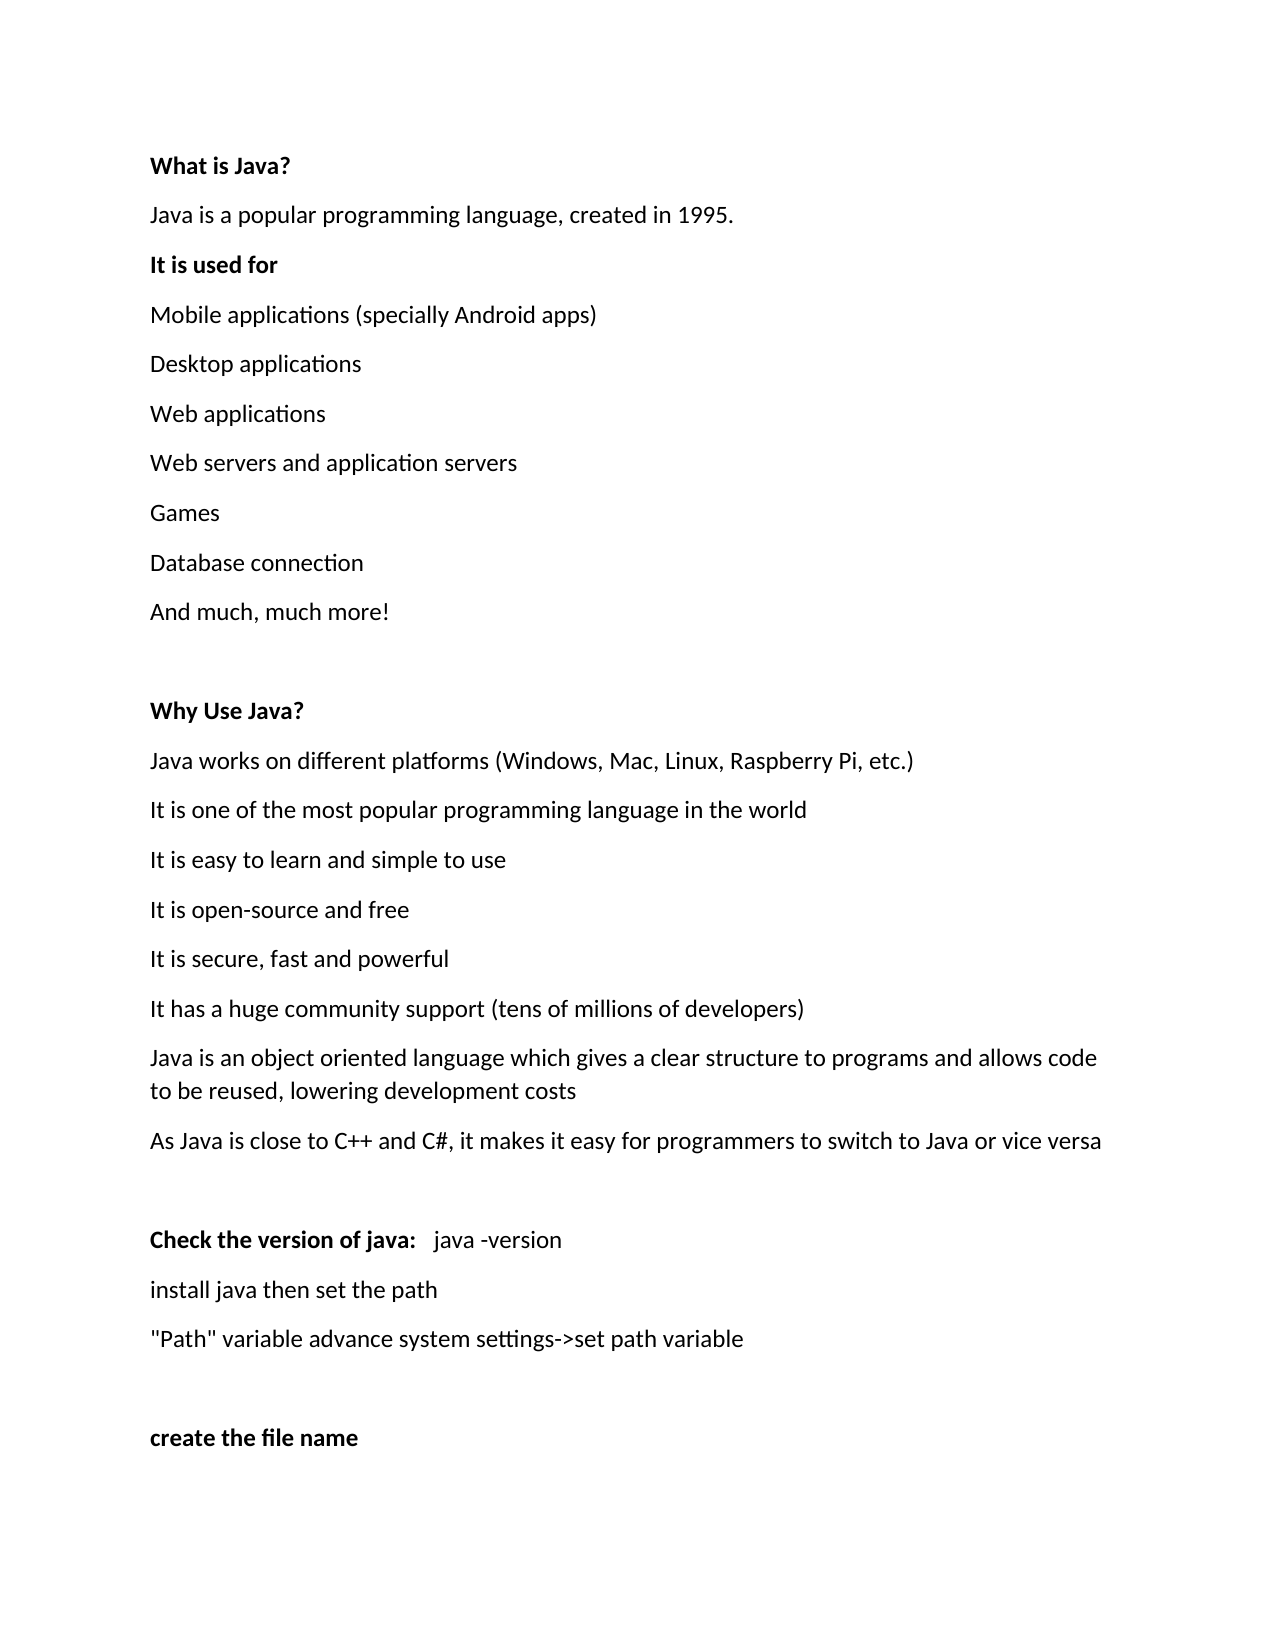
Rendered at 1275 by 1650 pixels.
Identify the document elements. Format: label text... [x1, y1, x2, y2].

text Why Use Java? [150, 695, 1125, 726]
text Web servers and application servers [150, 447, 1125, 478]
text create the file name [150, 1422, 1125, 1453]
text Mobile applications (specially Android apps) [150, 299, 1125, 329]
text Database connection [150, 547, 1125, 577]
text It is open-source and free [150, 894, 1125, 924]
text What is Java? [150, 150, 1125, 181]
text Java is a popular programming language, created in 1995. [150, 199, 1125, 230]
text Web applications [150, 398, 1125, 428]
text Games [150, 497, 1125, 528]
text It is easy to learn and simple to use [150, 844, 1125, 875]
text It is secure, fast and powerful [150, 943, 1125, 974]
text As Java is close to C++ and C#, it makes it easy for programmers to switch to Java or vice versa [150, 1125, 1125, 1156]
text And much, much more! [150, 596, 1125, 627]
text It is one of the most popular programming language in the world [150, 794, 1125, 825]
text Desktop applications [150, 348, 1125, 379]
text "Path" variable advance system settings->set path variable [150, 1323, 1125, 1354]
text Check the version of java: java -version [150, 1224, 1125, 1255]
text Java works on different platforms (Windows, Mac, Linux, Raspberry Pi, etc.) [150, 745, 1125, 776]
text Java is an object oriented language which gives a clear structure to programs and allows code to be reused, lowering development costs [150, 1042, 1125, 1106]
text It has a huge community support (tens of millions of developers) [150, 993, 1125, 1023]
text install java then set the path [150, 1274, 1125, 1304]
text It is used for [150, 249, 1125, 280]
